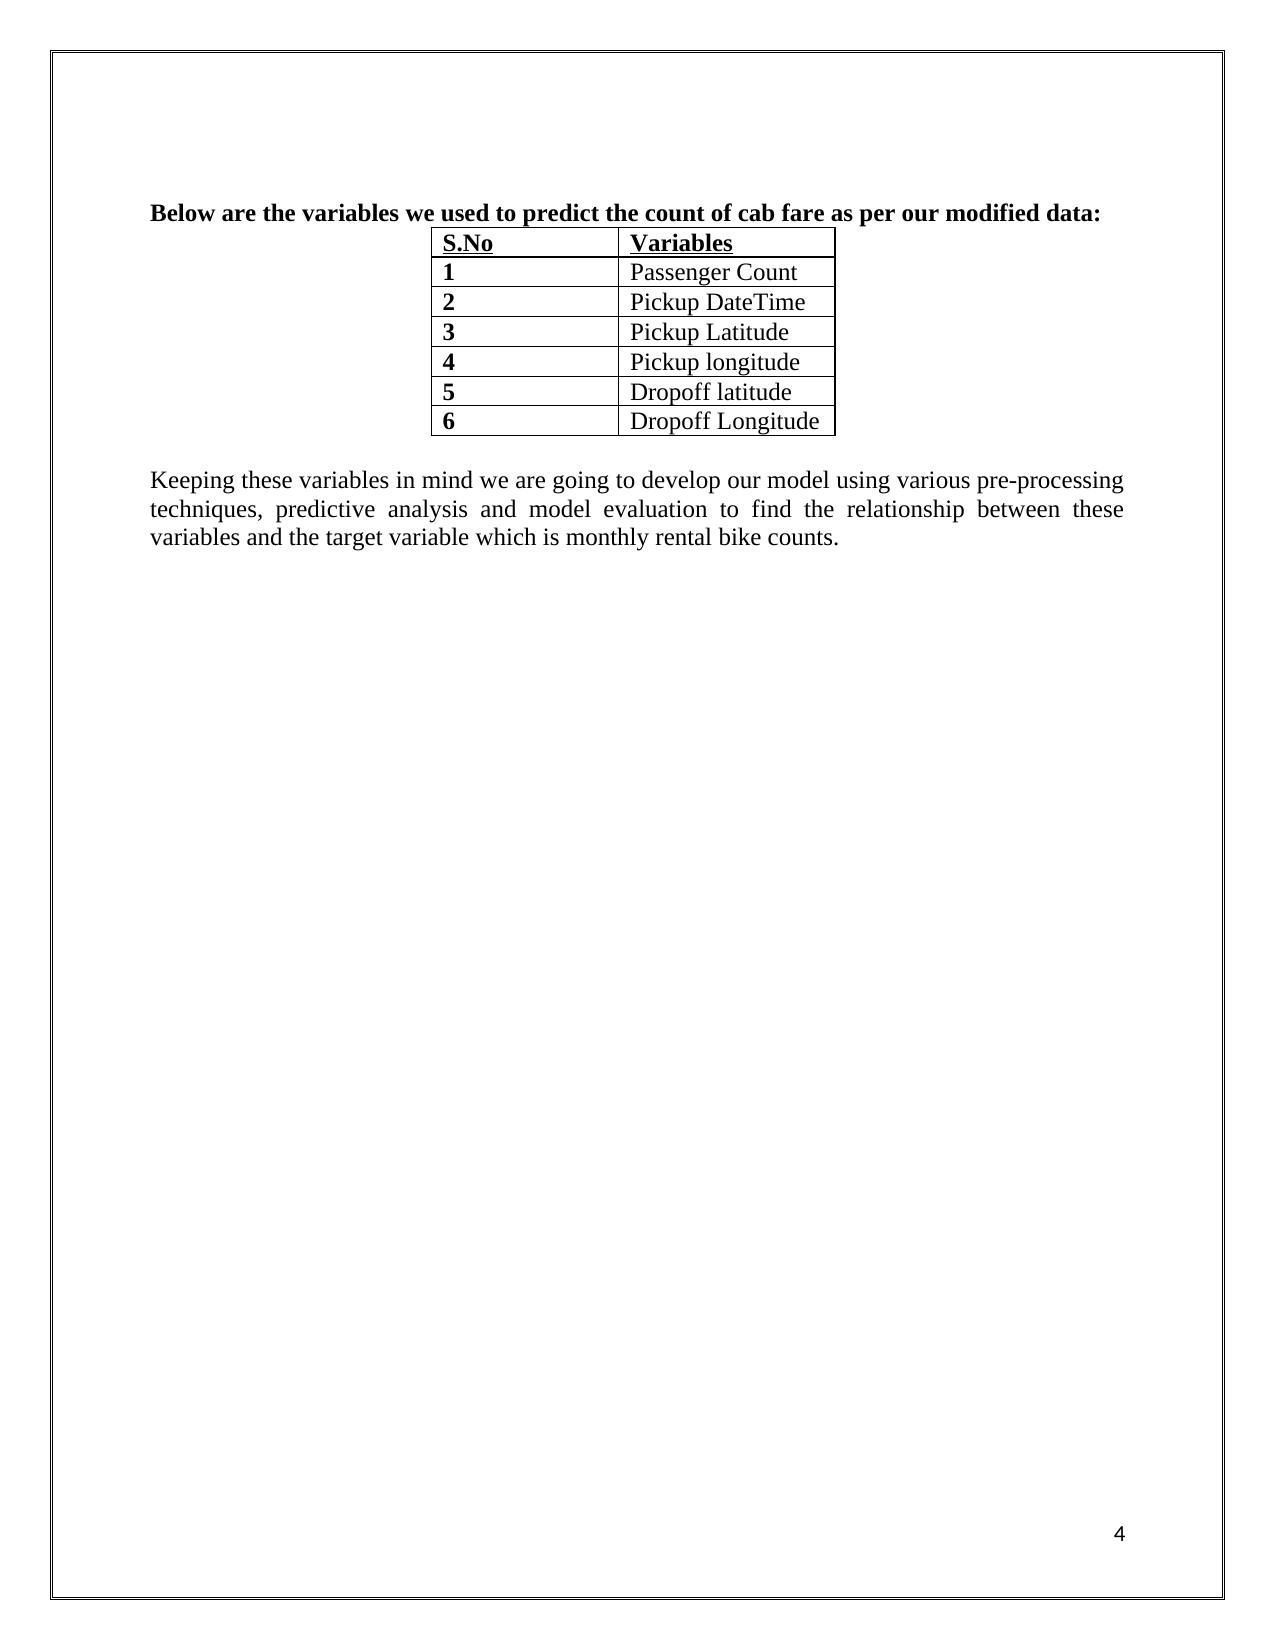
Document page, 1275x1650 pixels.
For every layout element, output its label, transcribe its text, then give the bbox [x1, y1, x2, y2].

text Below are the variables we used to predict the count of cab fare as per our modified data: [150, 198, 1125, 227]
table_cell Dropoff Longitude [619, 406, 834, 435]
table_cell 5 [432, 377, 618, 405]
text Keeping these variables in mind we are going to develop our model using various pre-processing techniques, predictive analysis and model evaluation to find the relationship between these variables and the target variable which is monthly rental bike counts. [150, 465, 1125, 551]
table_cell Pickup Latitude [619, 317, 834, 346]
table_cell 3 [432, 317, 618, 346]
table_cell Passenger Count [619, 258, 834, 286]
table_header Variables [619, 228, 834, 256]
table_cell 4 [432, 347, 618, 376]
table_header S.No [432, 228, 618, 256]
table_cell Pickup DateTime [619, 287, 834, 316]
table_cell 1 [432, 258, 618, 286]
table_cell Pickup longitude [619, 347, 834, 376]
table_cell 6 [432, 406, 618, 435]
table_cell 2 [432, 287, 618, 316]
table_cell Dropoff latitude [619, 377, 834, 405]
